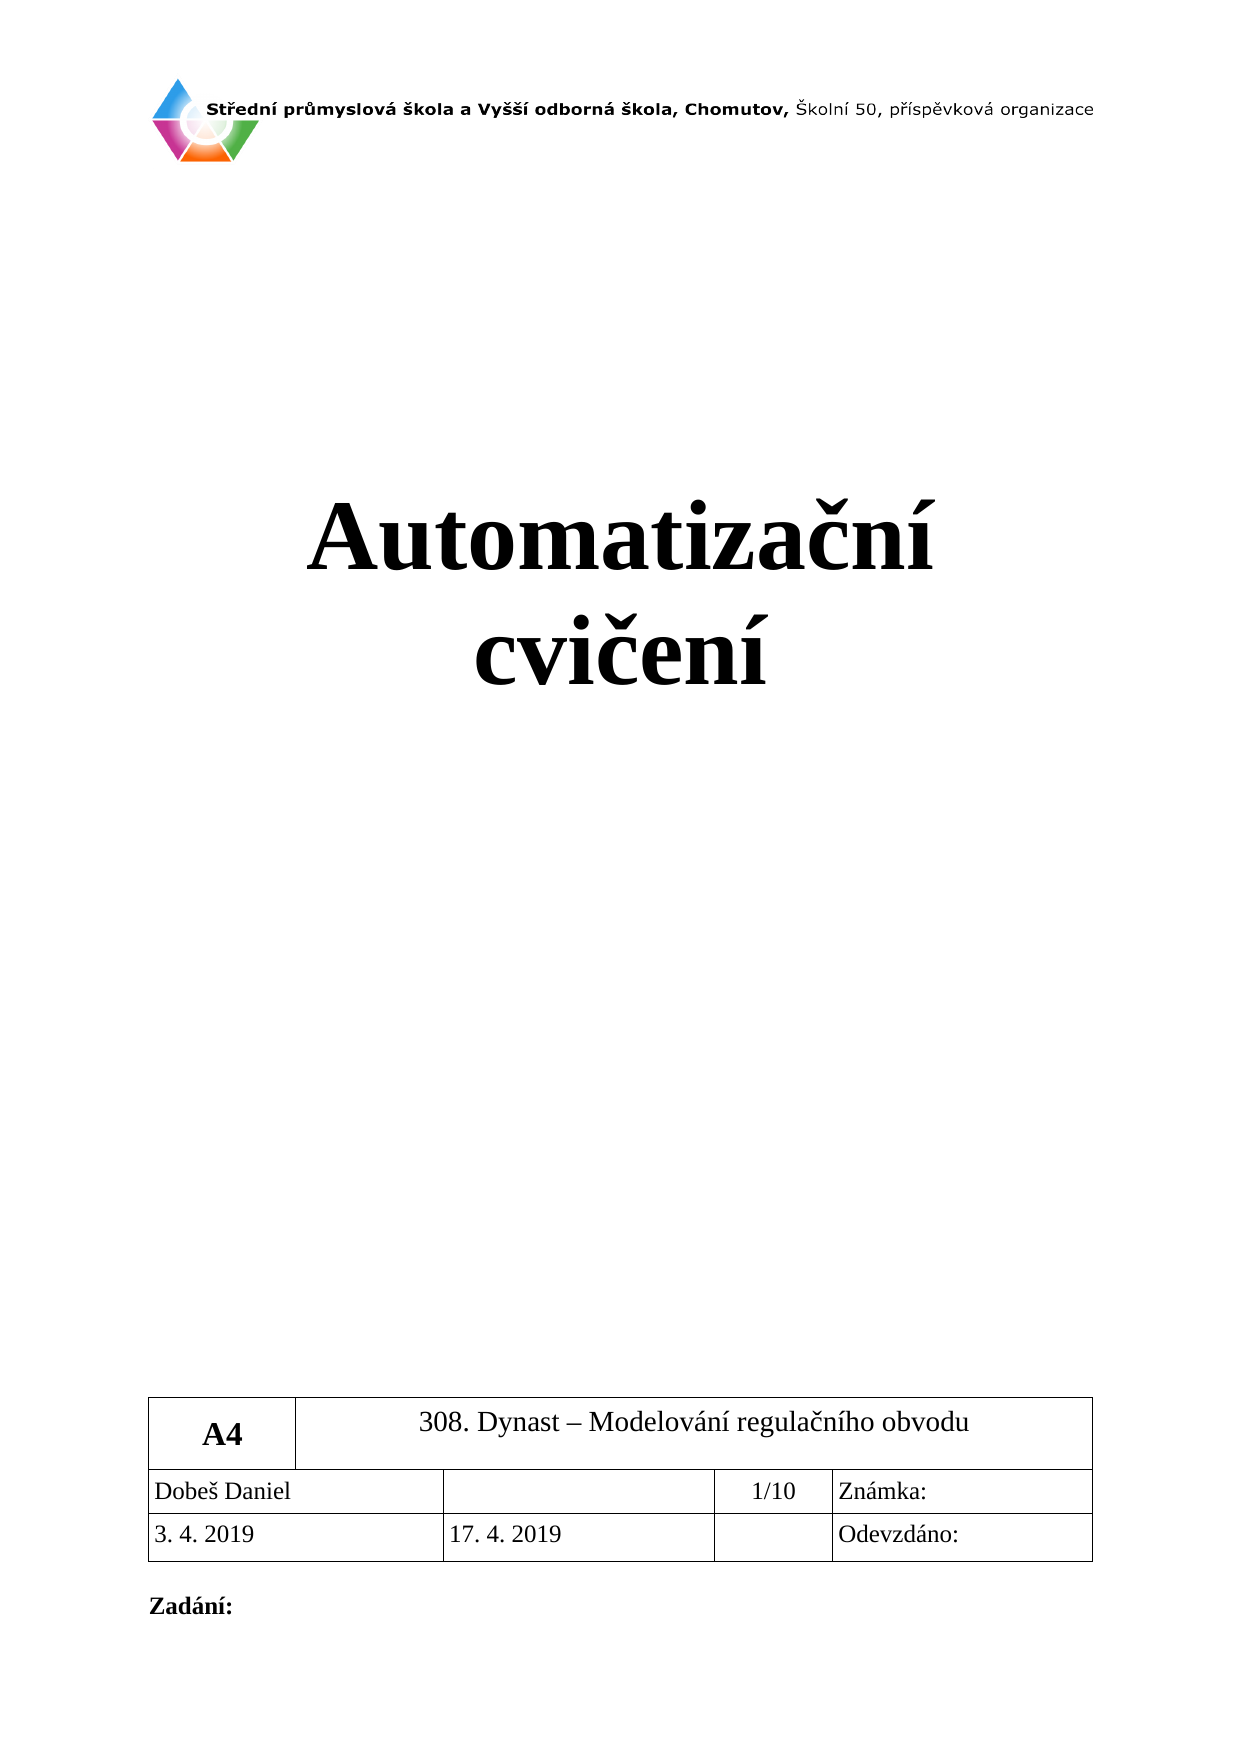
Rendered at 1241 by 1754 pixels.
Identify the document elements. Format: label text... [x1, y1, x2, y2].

table_cell 17. 4. 2019 [444, 1514, 714, 1561]
table_cell Dobeš Daniel [149, 1470, 443, 1513]
table_cell 3. 4. 2019 [149, 1514, 443, 1561]
table_header A4 [149, 1398, 295, 1469]
table_cell Odevzdáno: [833, 1514, 1092, 1561]
picture [148, 73, 1093, 169]
table_cell [444, 1470, 714, 1513]
table_cell Známka: [833, 1470, 1092, 1513]
text Automatizační cvičení [148, 476, 1092, 706]
text Zadání: [148, 1591, 1092, 1620]
table_header 308. Dynast – Modelování regulačního obvodu [296, 1398, 1092, 1469]
table_cell [715, 1514, 832, 1561]
table_cell 1/3 [715, 1470, 832, 1513]
